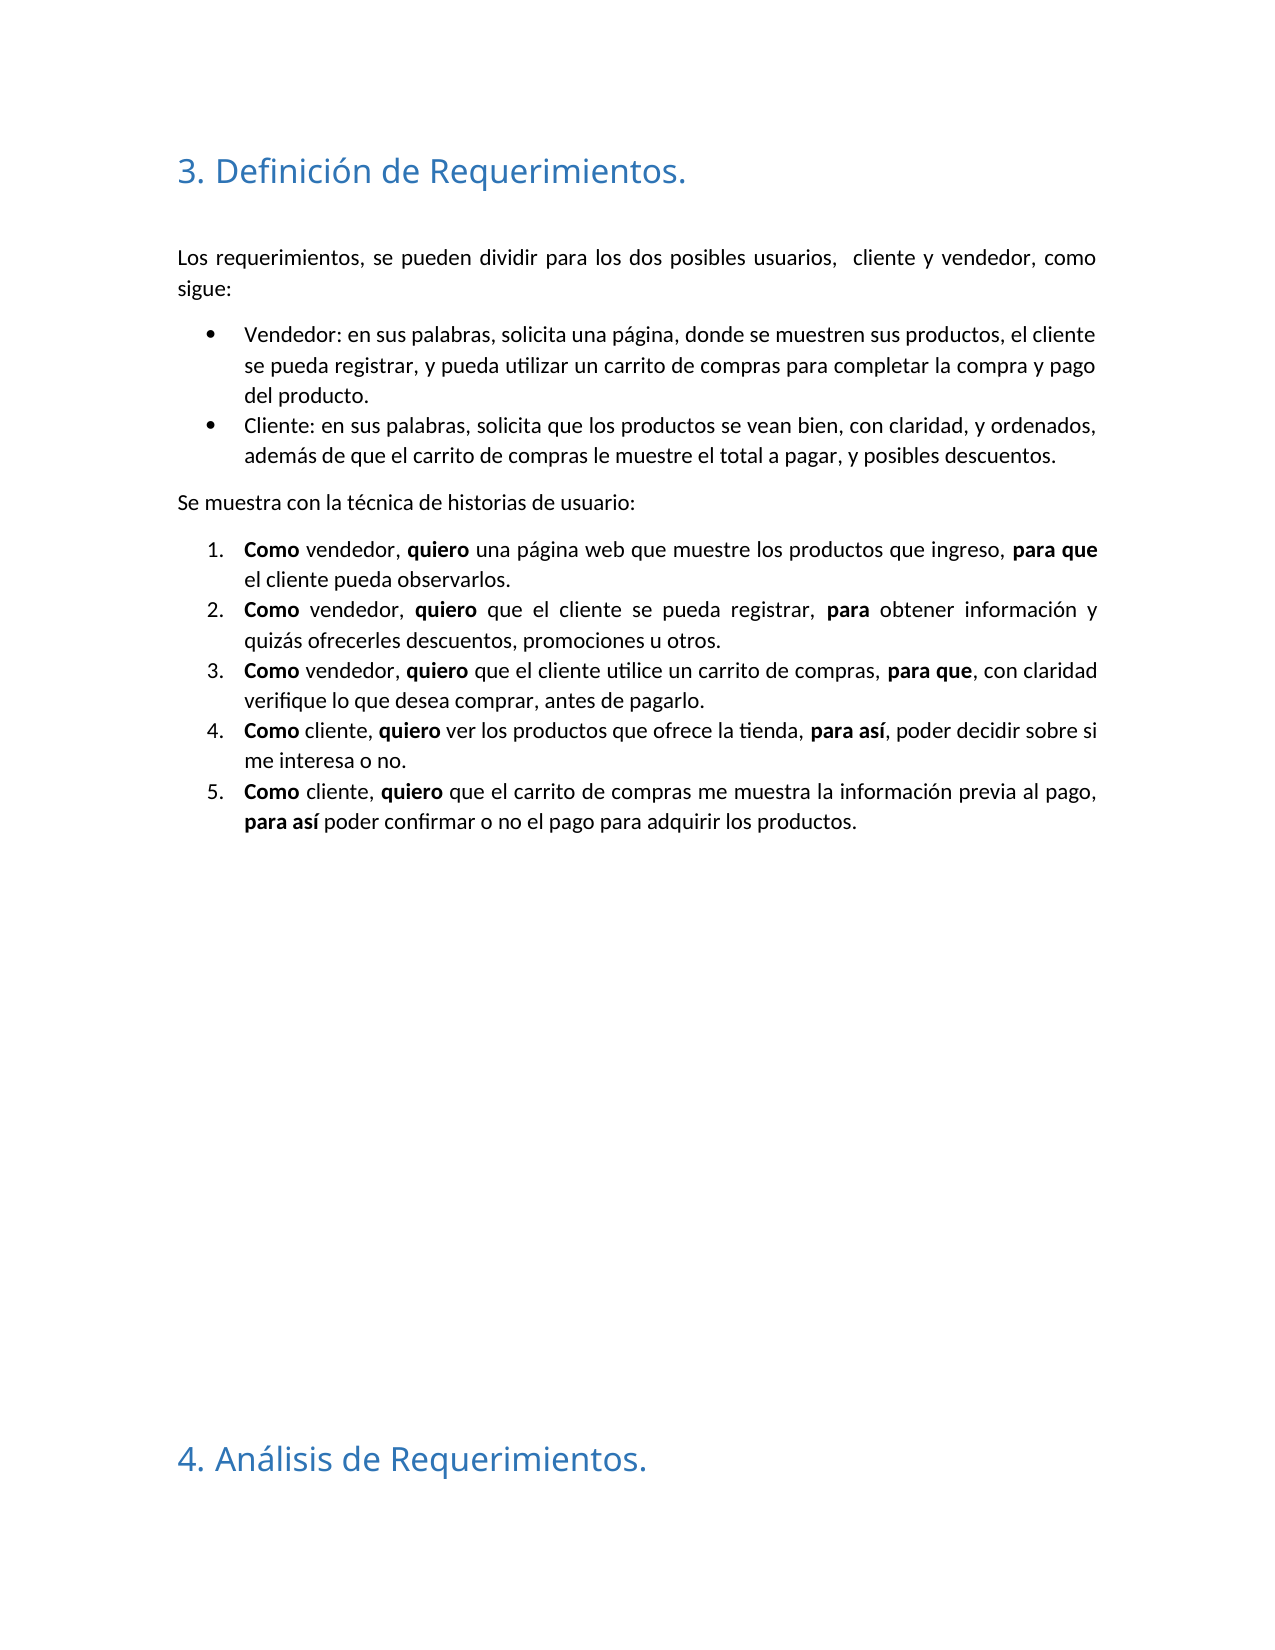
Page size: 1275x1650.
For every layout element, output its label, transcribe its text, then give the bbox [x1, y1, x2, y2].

list Como cliente, quiero ver los productos que ofrece la tienda, para así, poder decidir sobre si me interesa o no. [207, 716, 1098, 774]
subtitle Definición de Requerimientos. [177, 148, 1098, 193]
list Como vendedor, quiero que el cliente se pueda registrar, para obtener información y quizás ofrecerles descuentos, promociones u otros. [207, 596, 1098, 654]
list Como vendedor, quiero que el cliente utilice un carrito de compras, para que, con claridad verifique lo que desea comprar, antes de pagarlo. [207, 656, 1098, 714]
subtitle Análisis de Requerimientos. [177, 1436, 1098, 1482]
list Cliente: en sus palabras, solicita que los productos se vean bien, con claridad, y ordenados, además de que el carrito de compras le muestre el total a pagar, y posibles descuentos. [207, 411, 1098, 469]
list Como vendedor, quiero una página web que muestre los productos que ingreso, para que el cliente pueda observarlos. [207, 535, 1098, 593]
list Como cliente, quiero que el carrito de compras me muestra la información previa al pago, para así poder confirmar o no el pago para adquirir los productos. [207, 777, 1098, 835]
text Se muestra con la técnica de historias de usuario: [177, 488, 1098, 516]
list Vendedor: en sus palabras, solicita una página, donde se muestren sus productos, el cliente se pueda registrar, y pueda utilizar un carrito de compras para completar la compra y pago del producto. [207, 321, 1098, 409]
text Los requerimientos, se pueden dividir para los dos posibles usuarios, cliente y vendedor, como sigue: [177, 243, 1098, 302]
